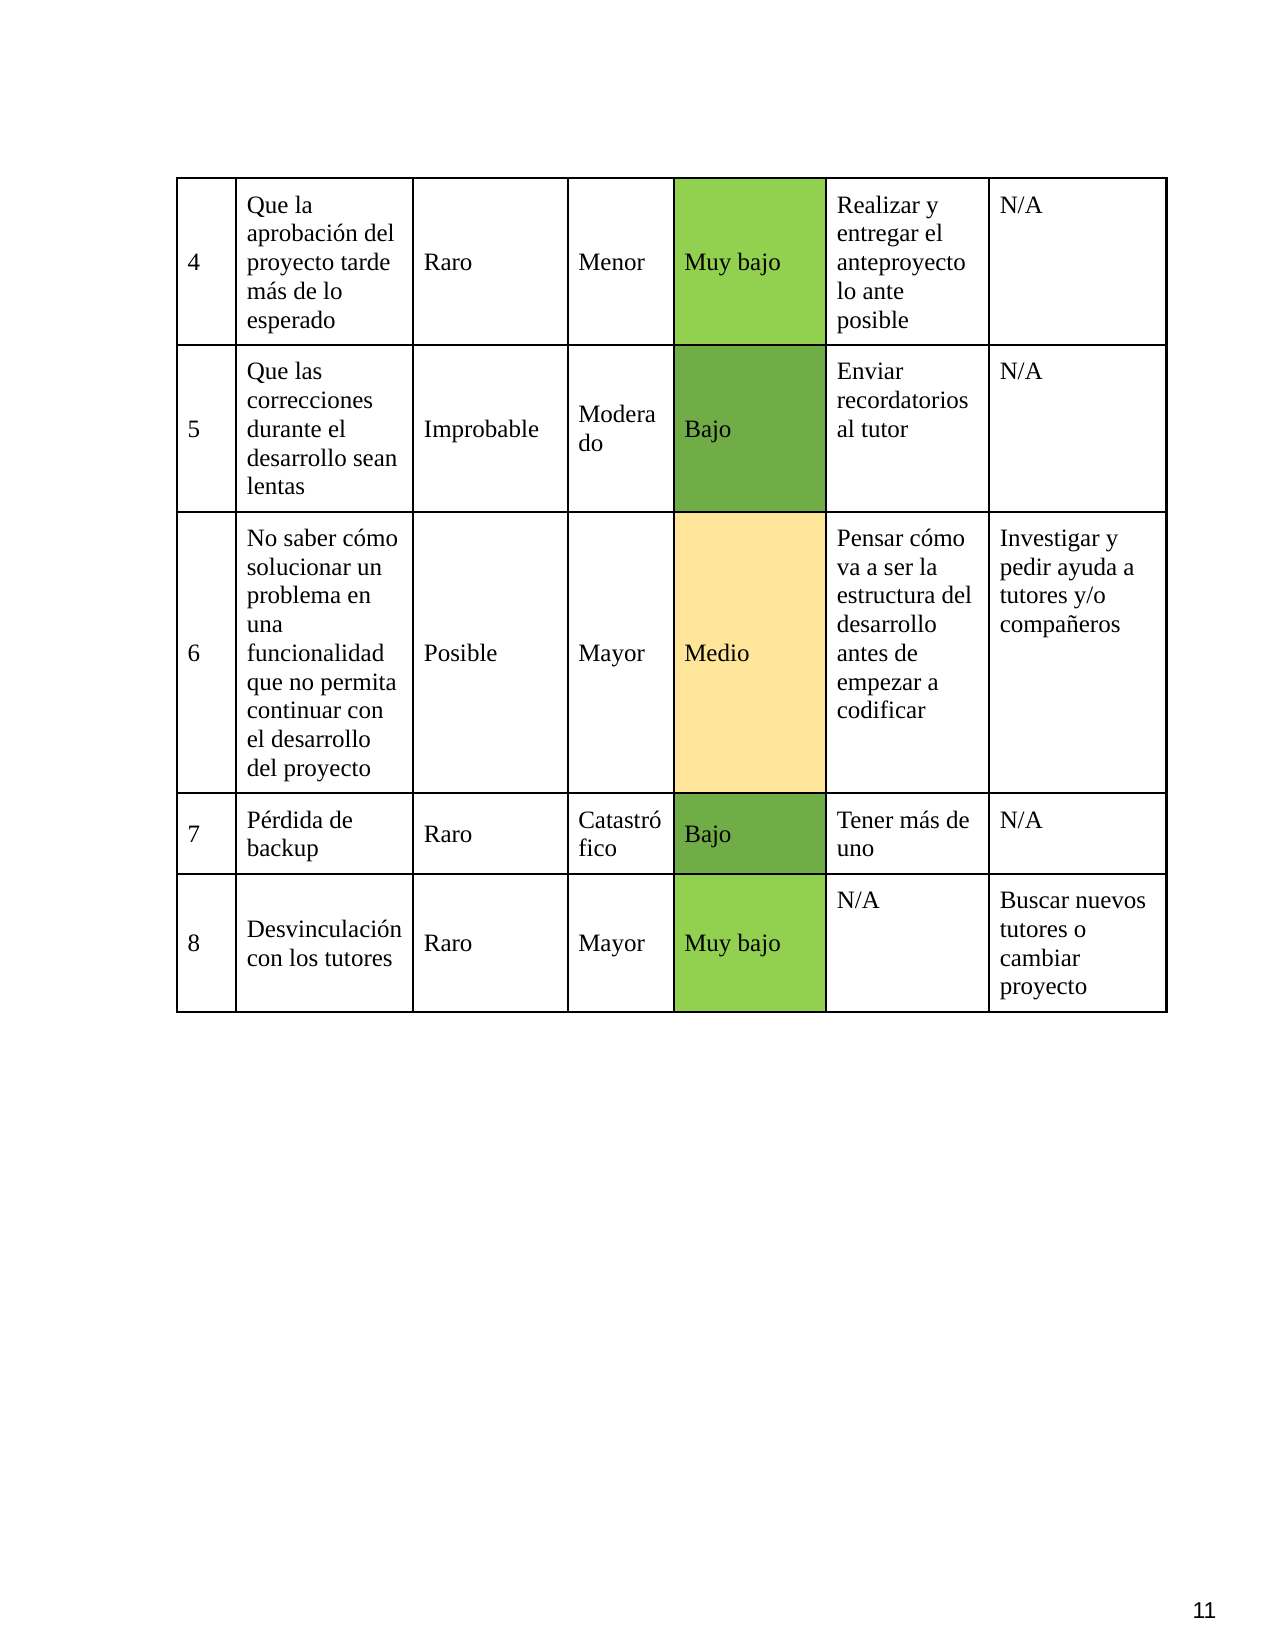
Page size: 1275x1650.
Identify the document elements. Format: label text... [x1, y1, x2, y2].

table_cell Mayor [569, 513, 673, 792]
table_cell Muy bajo [675, 179, 825, 344]
table_cell Medio [675, 513, 825, 792]
table_cell Desvinculación con los tutores [237, 875, 412, 1011]
table_cell Buscar nuevos tutores o cambiar proyecto [990, 875, 1165, 1011]
table_cell 8 [178, 875, 235, 1011]
table_cell Pérdida de backup [237, 794, 412, 873]
table_cell 4 [178, 179, 235, 344]
table_cell Mayor [569, 875, 673, 1011]
table_cell Menor [569, 179, 673, 344]
table_cell Investigar y pedir ayuda a tutores y/o compañeros [990, 513, 1165, 792]
table_cell Improbable [414, 346, 567, 511]
table_cell Que las correcciones durante el desarrollo sean lentas [237, 346, 412, 511]
table_cell 6 [178, 513, 235, 792]
table_cell N/A [990, 179, 1165, 344]
table_cell Raro [414, 875, 567, 1011]
table_cell Que la aprobación del proyecto tarde más de lo esperado [237, 179, 412, 344]
table_cell Muy bajo [675, 875, 825, 1011]
table_cell Moderado [569, 346, 673, 511]
table_cell Raro [414, 794, 567, 873]
table_cell Catastrófico [569, 794, 673, 873]
table_cell N/A [990, 794, 1165, 873]
table_cell Bajo [675, 346, 825, 511]
table_cell Bajo [675, 794, 825, 873]
table_cell Enviar recordatorios al tutor [827, 346, 988, 511]
table_cell Posible [414, 513, 567, 792]
table_cell Tener más de uno [827, 794, 988, 873]
table_cell 5 [178, 346, 235, 511]
table_cell Realizar y entregar el anteproyecto lo ante posible [827, 179, 988, 344]
table_cell N/A [990, 346, 1165, 511]
table_cell Pensar cómo va a ser la estructura del desarrollo antes de empezar a codificar [827, 513, 988, 792]
table_cell No saber cómo solucionar un problema en una funcionalidad que no permita continuar con el desarrollo del proyecto [237, 513, 412, 792]
table_cell Raro [414, 179, 567, 344]
table_cell 7 [178, 794, 235, 873]
table_cell N/A [827, 875, 988, 1011]
